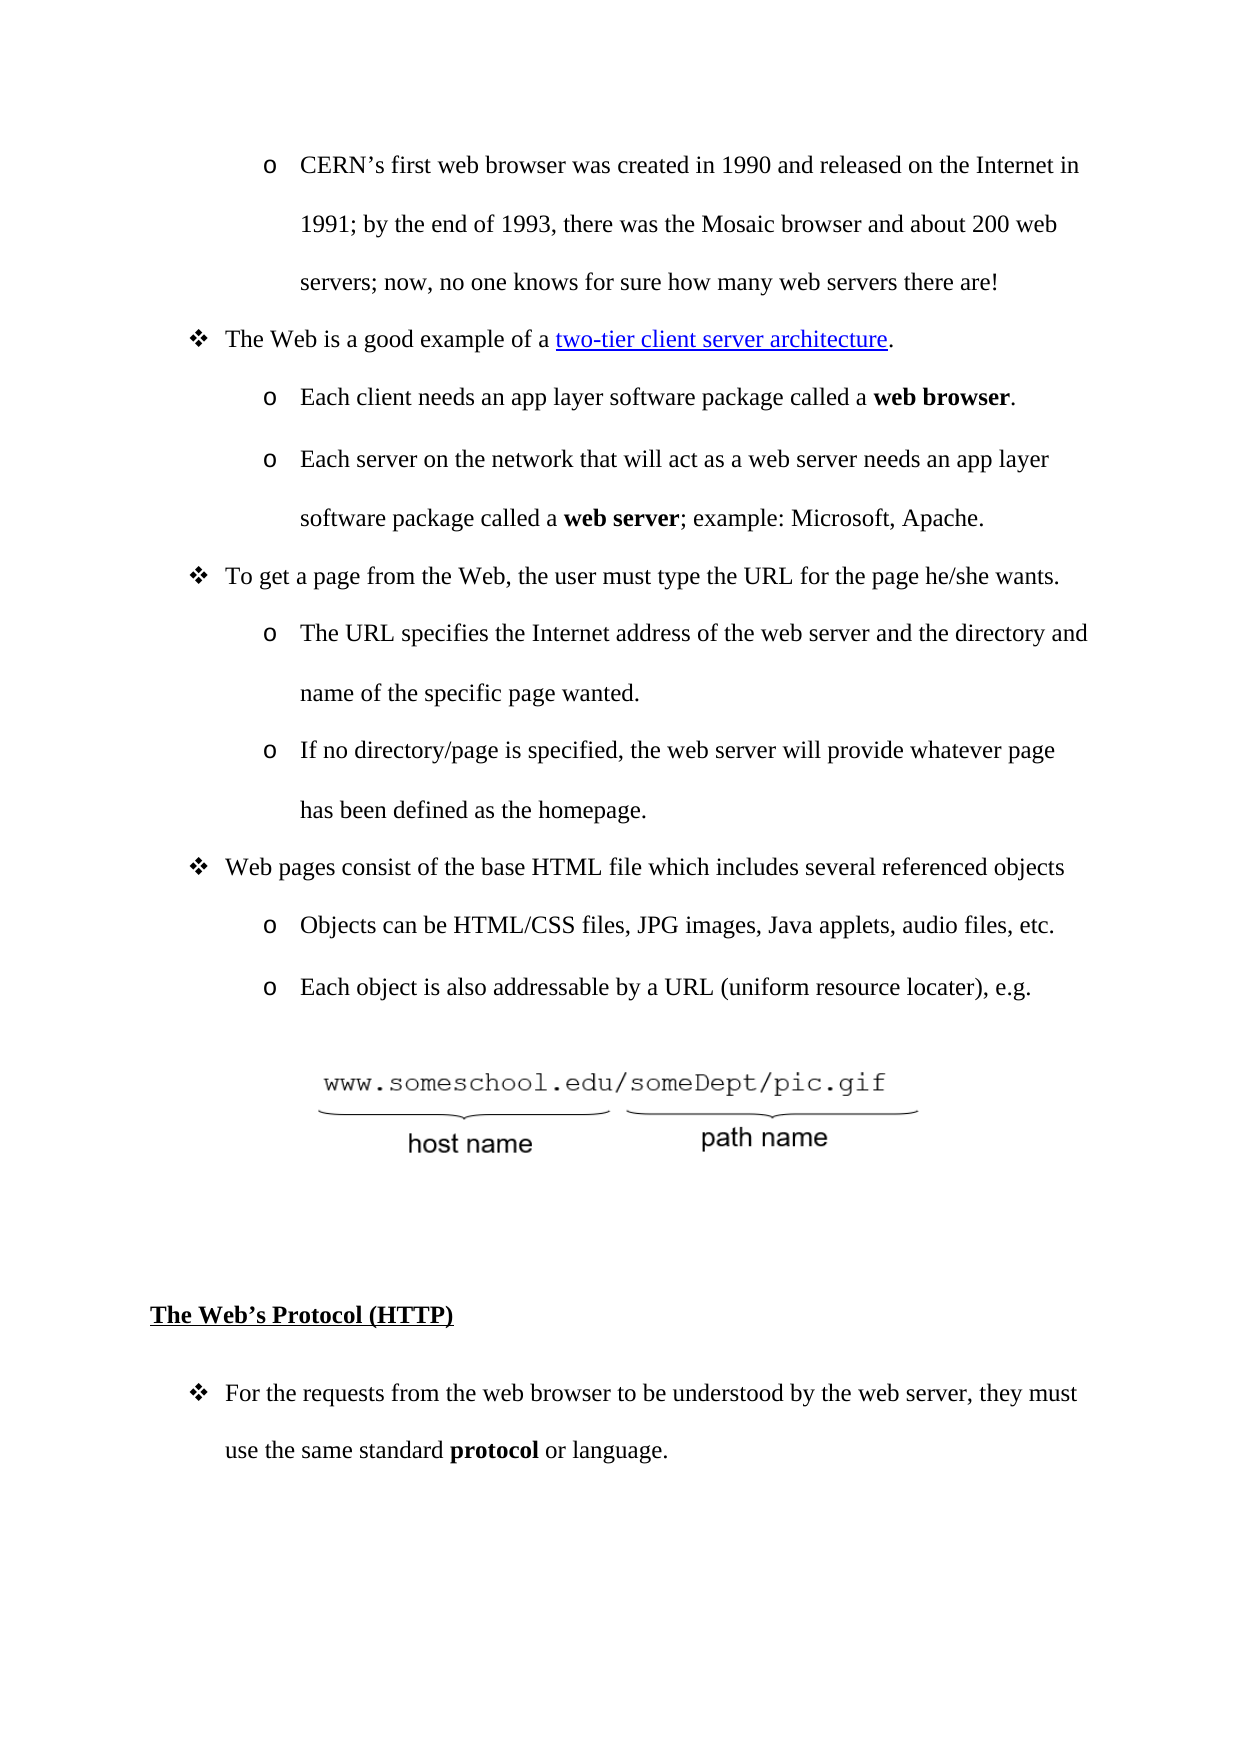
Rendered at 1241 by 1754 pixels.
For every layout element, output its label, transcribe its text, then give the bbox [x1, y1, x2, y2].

list The URL specifies the Internet address of the web server and the directory and name of the specific page wanted. [262, 618, 1090, 707]
subtitle The Web’s Protocol (HTTP) [150, 1300, 1090, 1328]
list For the requests from the web browser to be understood by the web server, they must use the same standard protocol or language. [187, 1378, 1090, 1464]
list Web pages consist of the base HTML file which includes several referenced objects [187, 852, 1090, 881]
picture [316, 1054, 924, 1172]
list To get a page from the Web, the user must type the URL for the page he/she wants. [187, 561, 1090, 589]
list The Web is a good example of a two-tier client server architecture. [187, 324, 1090, 353]
list Each object is also addressable by a URL (uniform resource locater), e.g. [262, 972, 1090, 1002]
list Objects can be HTML/CSS files, JPG images, Java applets, audio files, etc. [262, 910, 1090, 941]
list Each client needs an app layer software package called a web browser. [262, 382, 1090, 413]
list If no directory/page is specified, the web server will provide whatever page has been defined as the homepage. [262, 735, 1090, 824]
list CERN’s first web browser was created in 1990 and released on the Internet in 1991; by the end of 1993, there was the Mosaic browser and about 200 web servers; now, no one knows for sure how many web servers there are! [262, 150, 1090, 296]
list Each server on the network that will act as a web server needs an app layer software package called a web server; example: Microsoft, Apache. [262, 444, 1090, 532]
